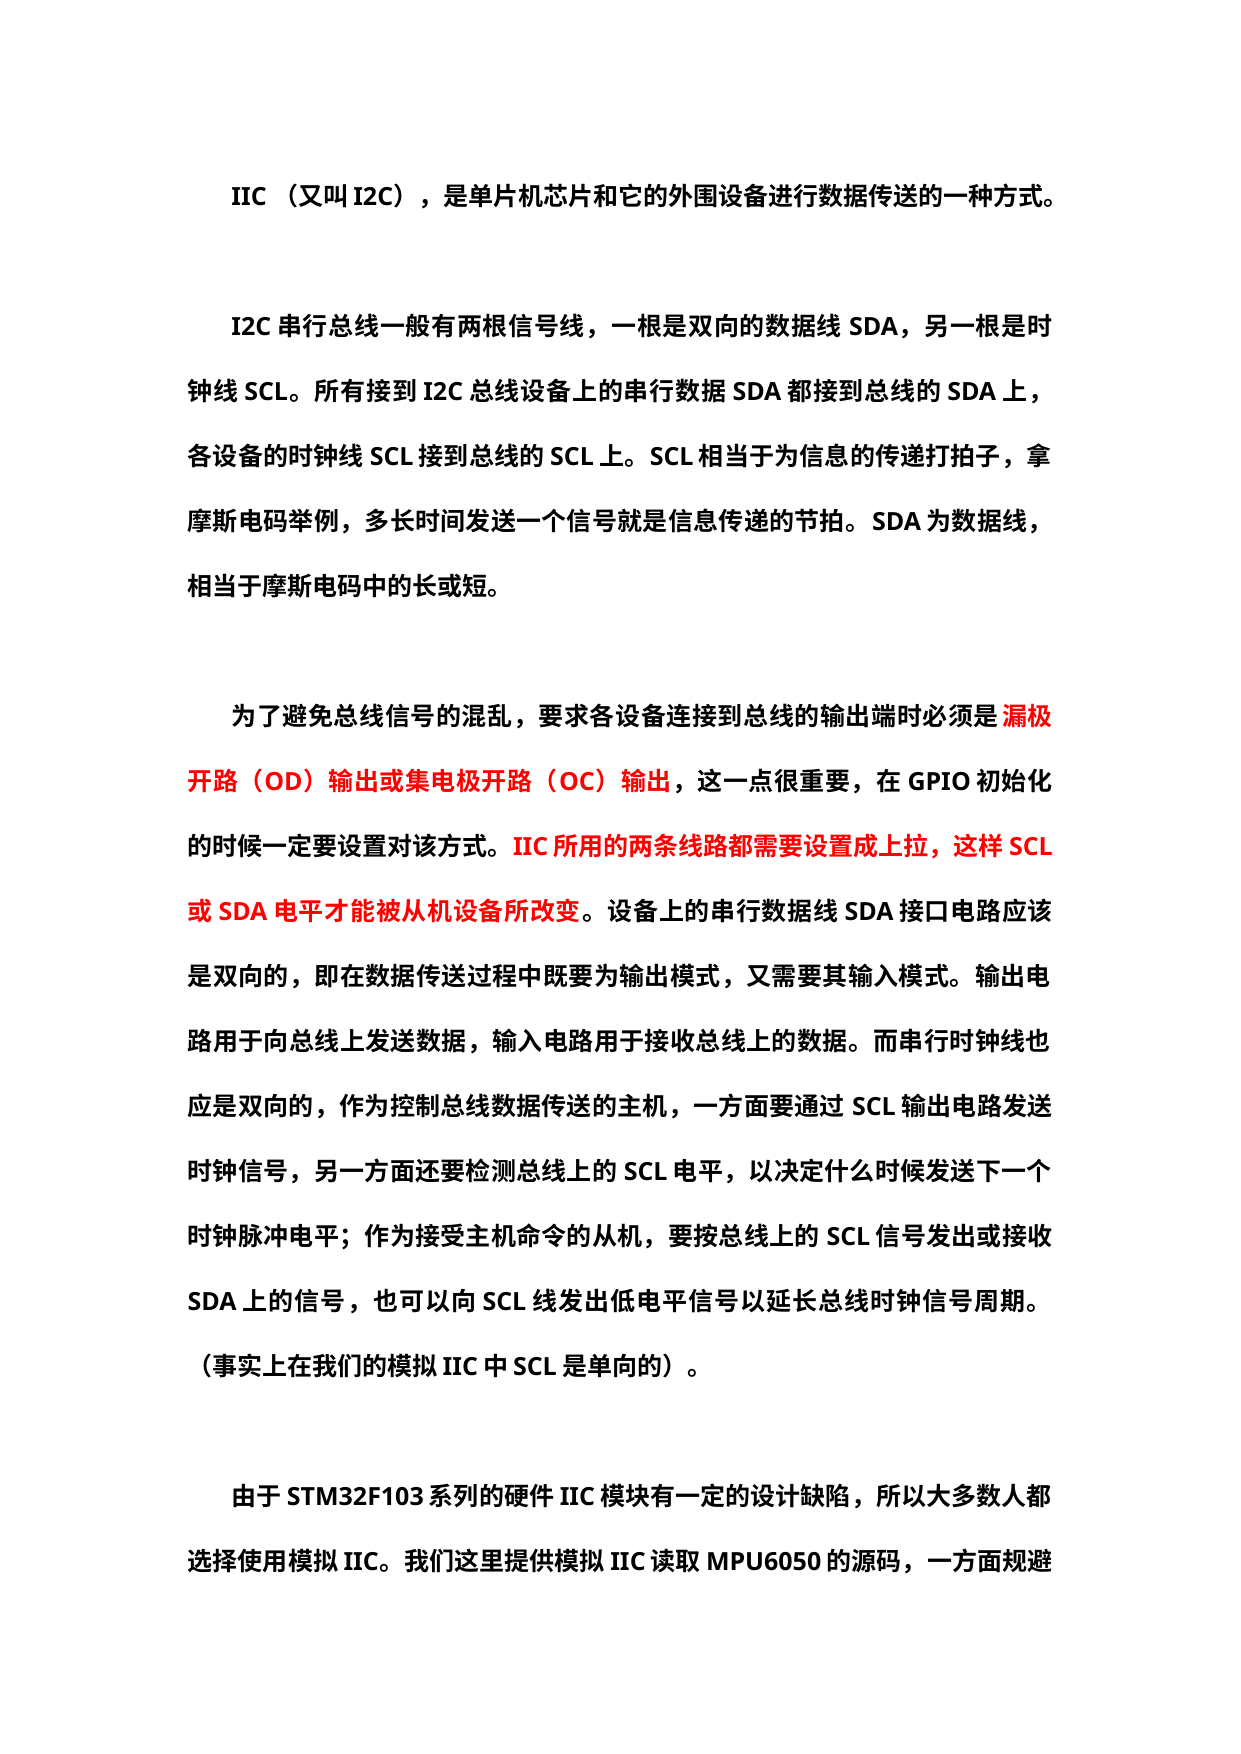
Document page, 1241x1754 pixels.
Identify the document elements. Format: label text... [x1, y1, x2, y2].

text IIC （又叫I2C），是单片机芯片和它的外围设备进行数据传送的一种方式。 [187, 162, 1053, 227]
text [187, 1462, 1053, 1592]
text I2C串行总线一般有两根信号线，一根是双向的数据线SDA，另一根是时钟线SCL。所有接到I2C总线设备上的串行数据SDA都接到总线的SDA上，各设备的时钟线SCL接到总线的SCL上。SCL相当于为信息的传递打拍子，拿摩斯电码举例，多长时间发送一个信号就是信息传递的节拍。SDA为数据线，相当于摩斯电码中的长或短。 [187, 292, 1053, 617]
text 为了避免总线信号的混乱，要求各设备连接到总线的输出端时必须是漏极开路（OD）输出或集电极开路（OC）输出，这一点很重要，在GPIO初始化的时候一定要设置对该方式。IIC所用的两条线路都需要设置成上拉，这样SCL或SDA电平才能被从机设备所改变。设备上的串行数据线SDA接口电路应该是双向的，即在数据传送过程中既要为输出模式，又需要其输入模式。输出电路用于向总线上发送数据，输入电路用于接收总线上的数据。而串行时钟线也应是双向的，作为控制总线数据传送的主机，一方面要通过SCL输出电路发送时钟信号，另一方面还要检测总线上的SCL电平，以决定什么时候发送下一个时钟脉冲电平；作为接受主机命令的从机，要按总线上的SCL信号发出或接收SDA上的信号，也可以向SCL线发出低电平信号以延长总线时钟信号周期。（事实上在我们的模拟IIC中SCL是单向的）。 [187, 682, 1053, 1397]
